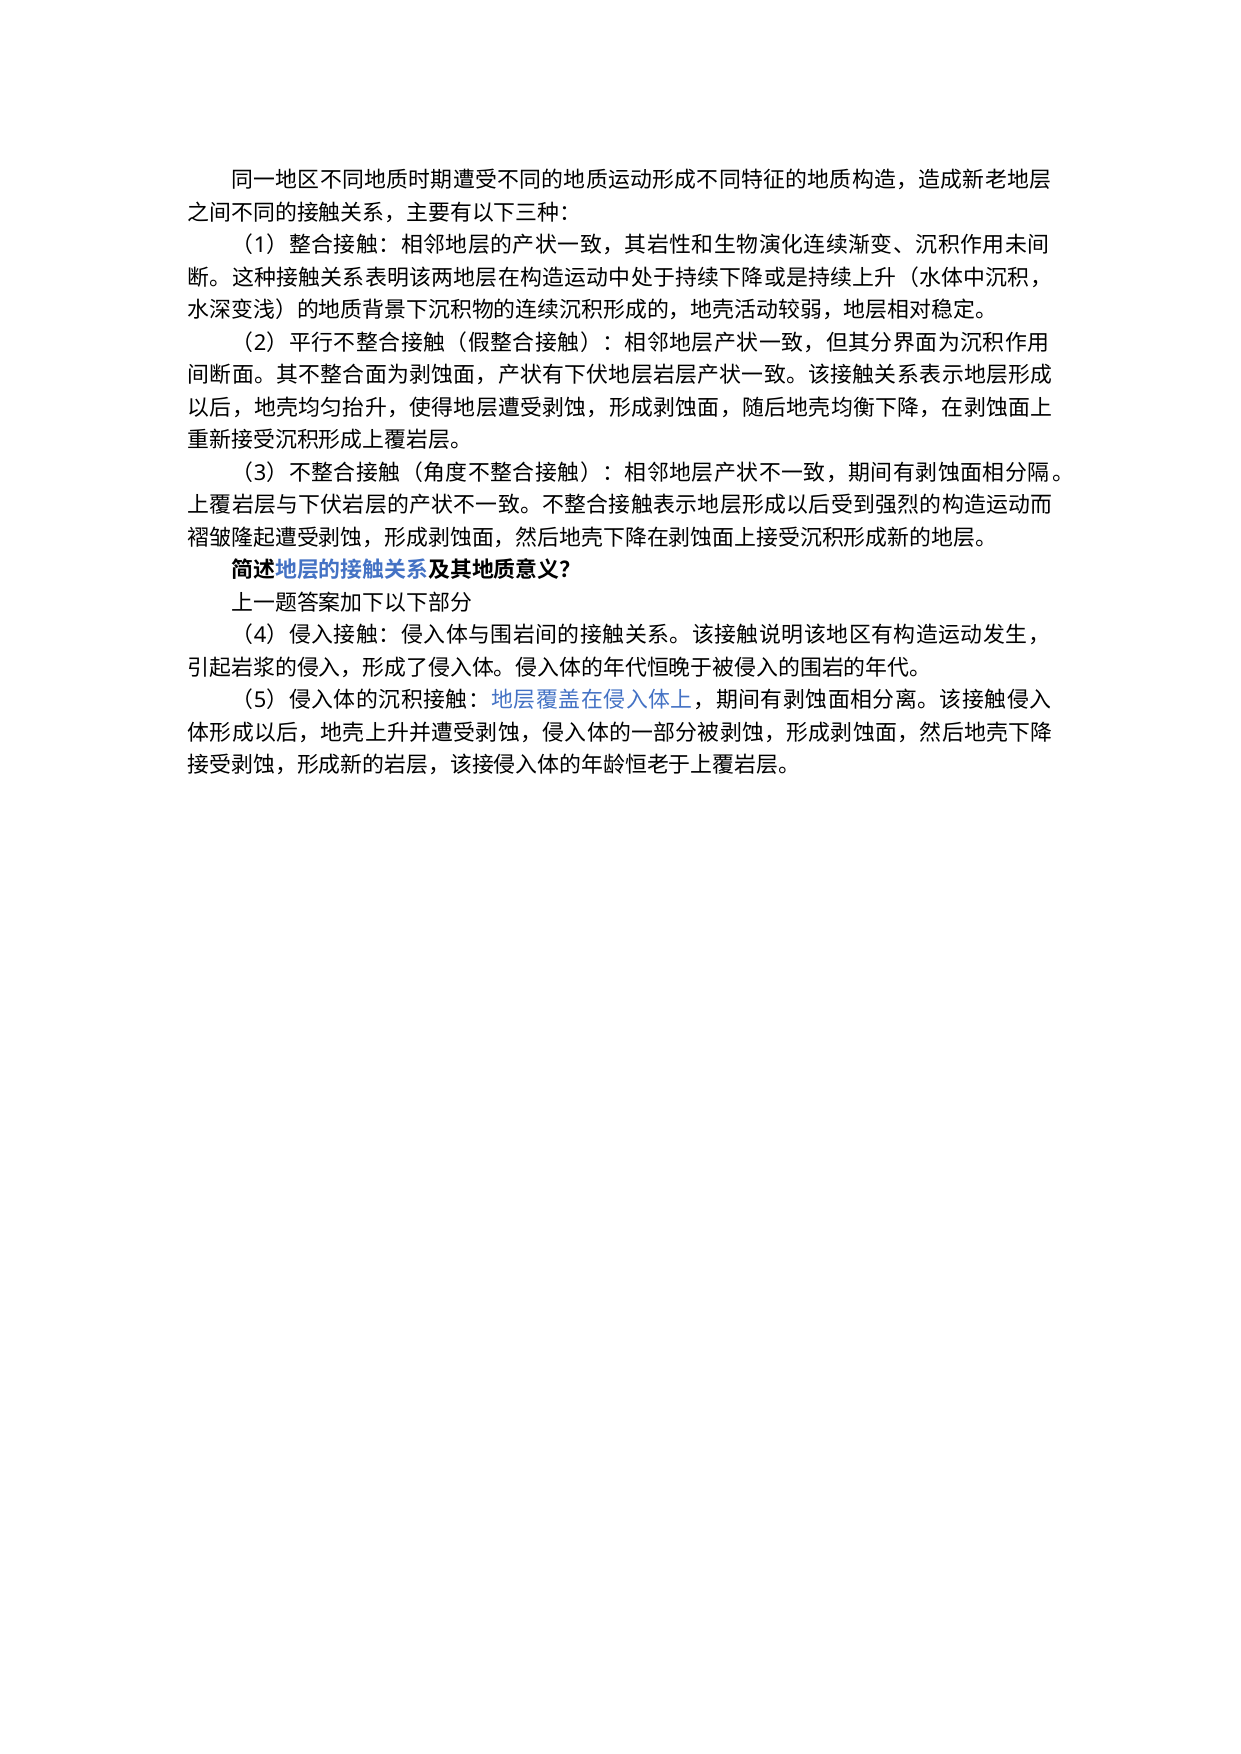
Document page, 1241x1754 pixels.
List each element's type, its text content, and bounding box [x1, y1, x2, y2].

text （3）不整合接触（角度不整合接触）：相邻地层产状不一致，期间有剥蚀面相分隔。上覆岩层与下伏岩层的产状不一致。不整合接触表示地层形成以后受到强烈的构造运动而褶皱隆起遭受剥蚀，形成剥蚀面，然后地壳下降在剥蚀面上接受沉积形成新的地层。 [187, 454, 1053, 552]
text 简述地层的接触关系及其地质意义？ [187, 552, 1053, 584]
text （2）平行不整合接触（假整合接触）：相邻地层产状一致，但其分界面为沉积作用间断面。其不整合面为剥蚀面，产状有下伏地层岩层产状一致。该接触关系表示地层形成以后，地壳均匀抬升，使得地层遭受剥蚀，形成剥蚀面，随后地壳均衡下降，在剥蚀面上重新接受沉积形成上覆岩层。 [187, 324, 1053, 454]
text 上一题答案加下以下部分 [187, 584, 1053, 617]
text （1）整合接触：相邻地层的产状一致，其岩性和生物演化连续渐变、沉积作用未间断。这种接触关系表明该两地层在构造运动中处于持续下降或是持续上升（水体中沉积，水深变浅）的地质背景下沉积物的连续沉积形成的，地壳活动较弱，地层相对稳定。 [187, 227, 1053, 324]
text （5）侵入体的沉积接触：地层覆盖在侵入体上，期间有剥蚀面相分离。该接触侵入体形成以后，地壳上升并遭受剥蚀，侵入体的一部分被剥蚀，形成剥蚀面，然后地壳下降接受剥蚀，形成新的岩层，该接侵入体的年龄恒老于上覆岩层。 [187, 682, 1053, 779]
text （4）侵入接触：侵入体与围岩间的接触关系。该接触说明该地区有构造运动发生，引起岩浆的侵入，形成了侵入体。侵入体的年代恒晚于被侵入的围岩的年代。 [187, 617, 1053, 682]
text 同一地区不同地质时期遭受不同的地质运动形成不同特征的地质构造，造成新老地层之间不同的接触关系，主要有以下三种： [187, 162, 1053, 227]
